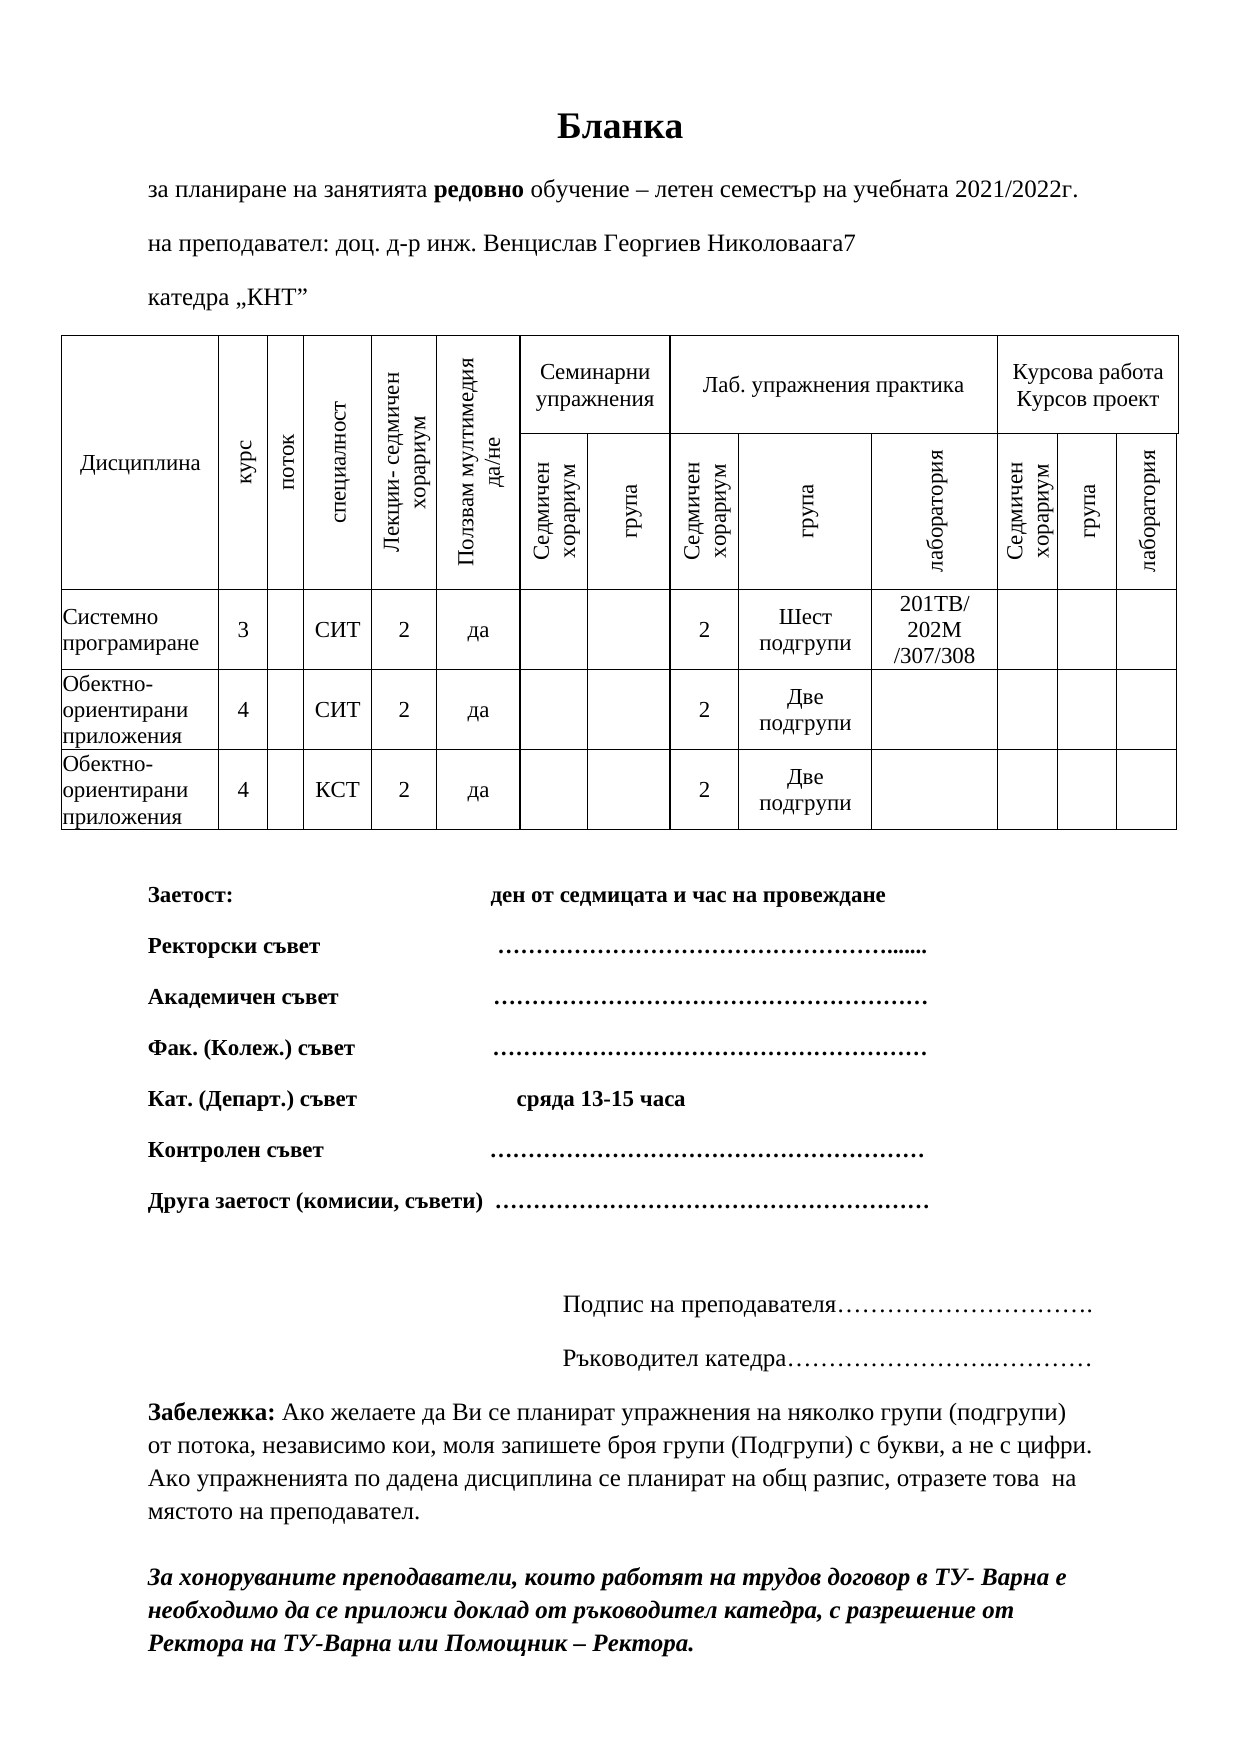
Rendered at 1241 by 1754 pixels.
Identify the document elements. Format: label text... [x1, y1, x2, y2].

table_header Ползвам мултимедия да/не [437, 336, 519, 589]
table_cell 2 [671, 590, 738, 669]
table_cell група [739, 434, 871, 589]
table_cell Обектно- ориентирани приложения [62, 670, 218, 749]
text за планиране на занятията редовно обучение – летен семестър на учебната 2021/2022г. [148, 174, 1093, 203]
text Бланка [148, 103, 1093, 147]
table_cell 4 [219, 670, 267, 749]
text катедра „КНТ” [148, 282, 1093, 310]
table_cell [872, 750, 997, 829]
table_cell 2 [671, 670, 738, 749]
table_cell 2 [372, 590, 436, 669]
table_cell Седмичен хорариум [671, 434, 738, 589]
table_cell [521, 670, 587, 749]
table_header поток [268, 336, 303, 589]
table_cell да [437, 590, 519, 669]
table_cell 4 [219, 750, 267, 829]
text Подпис на преподавателя…………………………. [148, 1289, 1093, 1318]
table_header Семинарни упражнения [521, 336, 669, 433]
table_cell 2 [671, 750, 738, 829]
table_cell [1058, 590, 1116, 669]
table_cell [1117, 670, 1176, 749]
text Кат. (Департ.) съвет сряда 13-15 часа [148, 1085, 1093, 1112]
table_cell [521, 750, 587, 829]
table_cell лаборатория [872, 434, 997, 589]
text Фак. (Колеж.) съвет ………………………………………………… [148, 1034, 1093, 1061]
table_cell група [588, 434, 669, 589]
table_header Курсова работа Курсов проект [998, 336, 1178, 433]
table_cell [268, 750, 303, 829]
table_cell Две подгрупи [739, 670, 871, 749]
text Академичен съвет ………………………………………………… [148, 983, 1093, 1009]
table_cell [588, 590, 669, 669]
table_cell [521, 590, 587, 669]
table_header курс [219, 336, 267, 589]
text Контролен съвет ………………………………………………… [148, 1136, 1093, 1163]
text Ръководител катедра…………………….………… [148, 1343, 1093, 1372]
table_cell Седмичен хорариум [998, 434, 1057, 589]
table_header Дисциплина [62, 336, 218, 589]
table_cell 3 [219, 590, 267, 669]
table_cell Седмичен хорариум [521, 434, 587, 589]
text Заетост: ден от седмицата и час на провеждане [148, 881, 1093, 907]
table_cell лаборатория [1117, 434, 1176, 589]
table_cell 201ТВ/202М /307/308 [872, 590, 997, 669]
text Забележка: Ако желаете да Ви се планират упражнения на няколко групи (подгрупи) от потока, независимо кои, моля запишете броя групи (Подгрупи) с букви, а не с цифри. [148, 1397, 1093, 1459]
table_header специалност [304, 336, 371, 589]
table_cell да [437, 750, 519, 829]
table_cell [588, 750, 669, 829]
table_cell Обектно- ориентирани приложения [62, 750, 218, 829]
table_cell [1058, 670, 1116, 749]
table_cell [1117, 750, 1176, 829]
table_cell [268, 670, 303, 749]
table_cell Две подгрупи [739, 750, 871, 829]
table_cell СИТ [304, 670, 371, 749]
table_cell Системно програмиране [62, 590, 218, 669]
table_cell група [1058, 434, 1116, 589]
text Ректорски съвет ……………………………………………....... [148, 932, 1093, 958]
table_cell [998, 670, 1057, 749]
table_cell 2 [372, 750, 436, 829]
table_cell КСТ [304, 750, 371, 829]
text За хоноруваните преподаватели, които работят на трудов договор в ТУ- Варна е необходимо да се приложи доклад от ръководител катедра, с разрешение от Ректора на ТУ-Варна или Помощник – Ректора. [148, 1562, 1093, 1657]
table_cell [998, 750, 1057, 829]
table_cell да [437, 670, 519, 749]
table_cell [998, 590, 1057, 669]
table_cell СИТ [304, 590, 371, 669]
table_cell [1058, 750, 1116, 829]
table_cell 2 [372, 670, 436, 749]
text Друга заетост (комисии, съвети) ………………………………………………… [148, 1187, 1093, 1214]
table_cell [588, 670, 669, 749]
table_header Лаб. упражнения практика [671, 336, 997, 433]
table_cell [872, 670, 997, 749]
text Ако упражненията по дадена дисциплина се планират на общ разпис, отразете това на мястото на преподавател. [148, 1463, 1093, 1525]
table_header Лекции- седмичен хорариум [372, 336, 436, 589]
table_cell [1117, 590, 1176, 669]
table_cell [268, 590, 303, 669]
text на преподавател: доц. д-р инж. Венцислав Георгиев Николоваага7 [148, 228, 1093, 256]
table_cell Шест подгрупи [739, 590, 871, 669]
